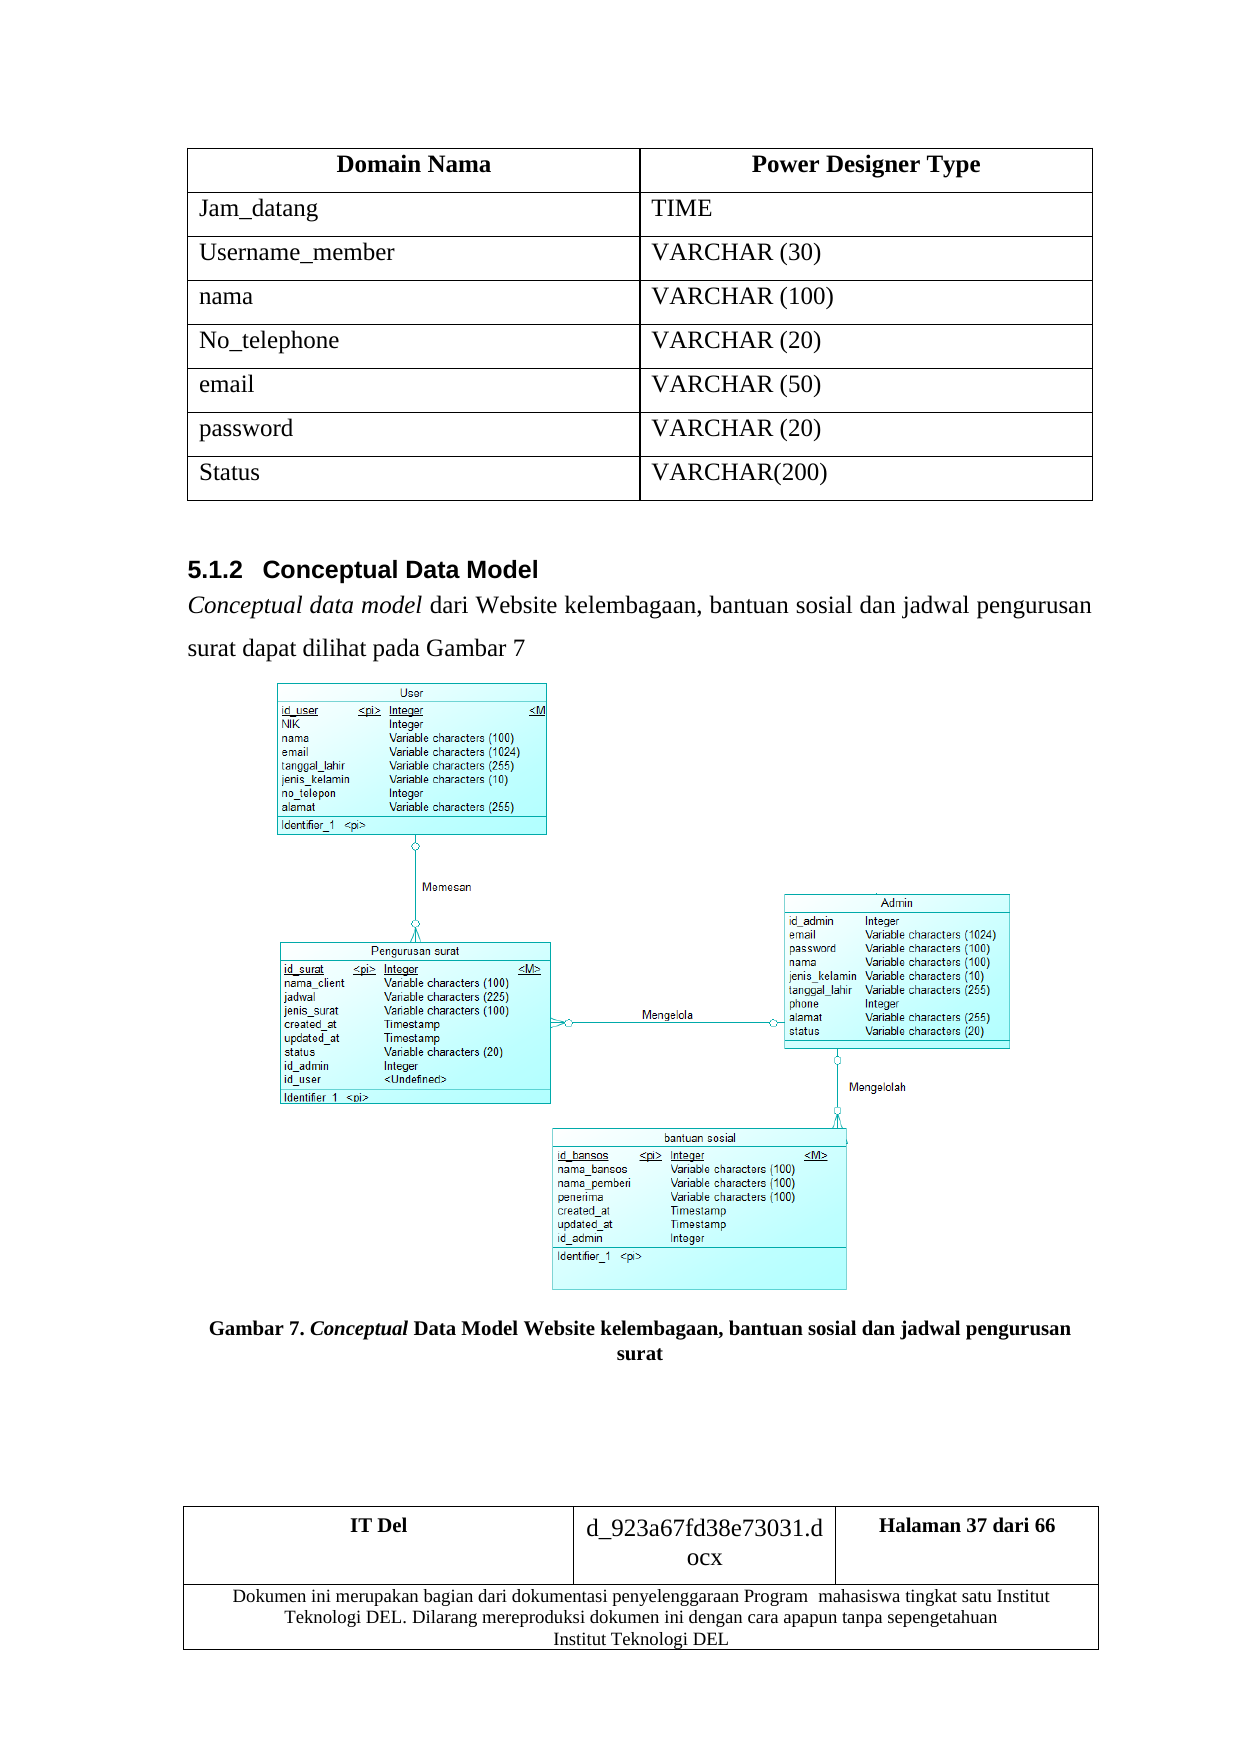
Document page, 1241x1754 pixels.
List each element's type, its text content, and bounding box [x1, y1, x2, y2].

table_cell Status [188, 457, 639, 500]
table_cell VARCHAR (50) [641, 369, 1092, 412]
picture [264, 676, 1016, 1302]
table_cell Jam_datang [188, 193, 639, 236]
table_cell nama [188, 281, 639, 324]
table_cell password [188, 413, 639, 456]
table_cell VARCHAR(200) [641, 457, 1092, 500]
text Conceptual data model dari Website kelembagaan, bantuan sosial dan jadwal pengurusan surat dapat dilihat pada Gambar 7 [187, 590, 1092, 662]
subtitle Conceptual Data Model [187, 555, 1092, 584]
table_cell VARCHAR (100) [641, 281, 1092, 324]
table_cell Username_member [188, 237, 639, 280]
table_header Power Designer Type [641, 149, 1092, 192]
table_header Domain Nama [188, 149, 639, 192]
table_cell VARCHAR (20) [641, 413, 1092, 456]
table_cell No_telephone [188, 325, 639, 368]
table_cell VARCHAR (20) [641, 325, 1092, 368]
table_cell TIME [641, 193, 1092, 236]
table_cell email [188, 369, 639, 412]
table_cell VARCHAR (30) [641, 237, 1092, 280]
text Gambar 7. Conceptual Data Model Website kelembagaan, bantuan sosial dan jadwal pengurusan surat [187, 1316, 1092, 1364]
